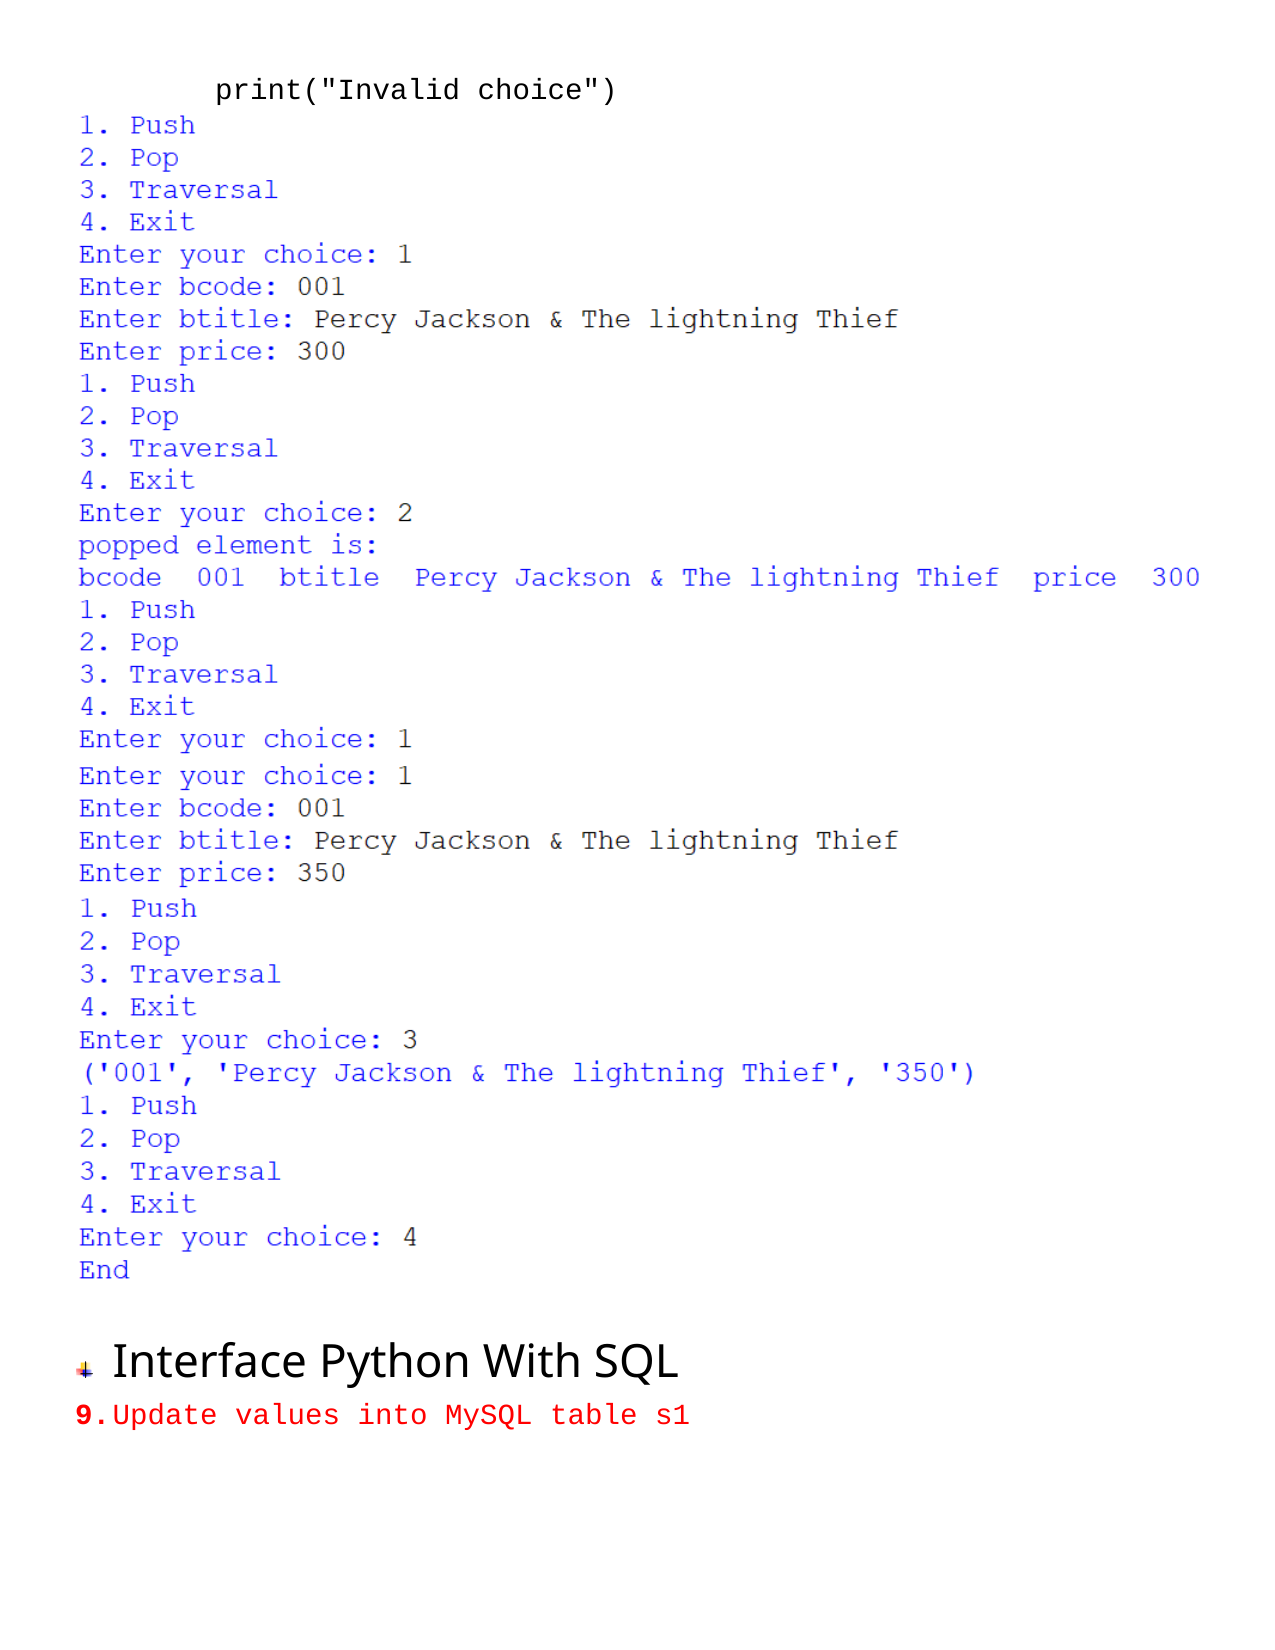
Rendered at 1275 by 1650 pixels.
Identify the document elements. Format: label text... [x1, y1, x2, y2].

picture [75, 895, 977, 1287]
list Update values into MySQL table s1 [75, 1400, 1200, 1433]
picture [75, 758, 904, 892]
picture [75, 112, 1200, 755]
text print("Invalid choice") [75, 75, 1200, 112]
picture [76, 1360, 93, 1378]
list Interface Python With SQL [75, 1328, 1200, 1391]
